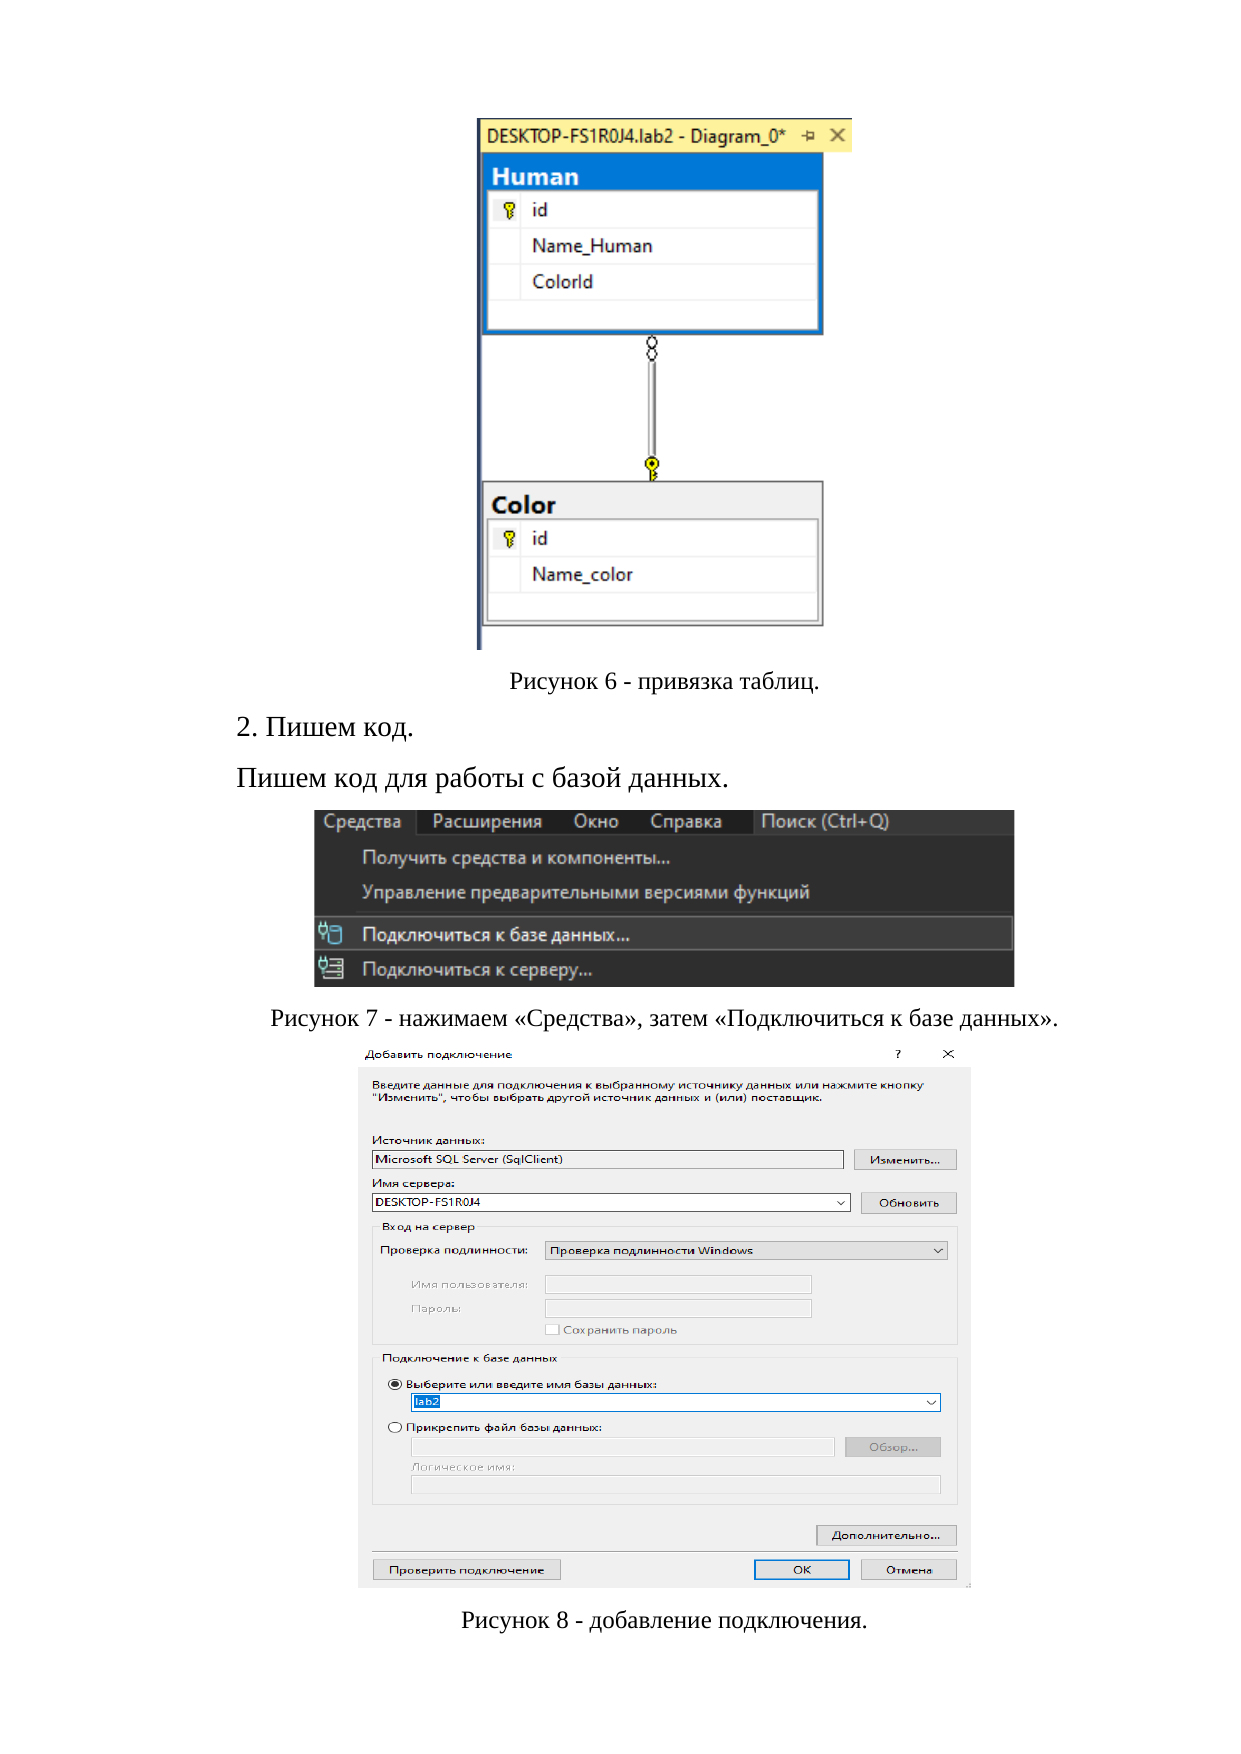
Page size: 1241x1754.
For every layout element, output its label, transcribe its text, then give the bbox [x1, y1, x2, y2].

picture [476, 118, 852, 650]
text 2. Пишем код. [177, 709, 1152, 743]
text Рисунок 7 - нажимаем «Средства», затем «Подключиться к базе данных». [177, 1003, 1152, 1032]
picture [358, 1046, 971, 1588]
text Рисунок 6 - привязка таблиц. [177, 666, 1152, 695]
text Пишем код для работы с базой данных. [177, 760, 1152, 793]
text Рисунок 8 - добавление подключения. [177, 1605, 1152, 1633]
picture [314, 810, 1015, 987]
